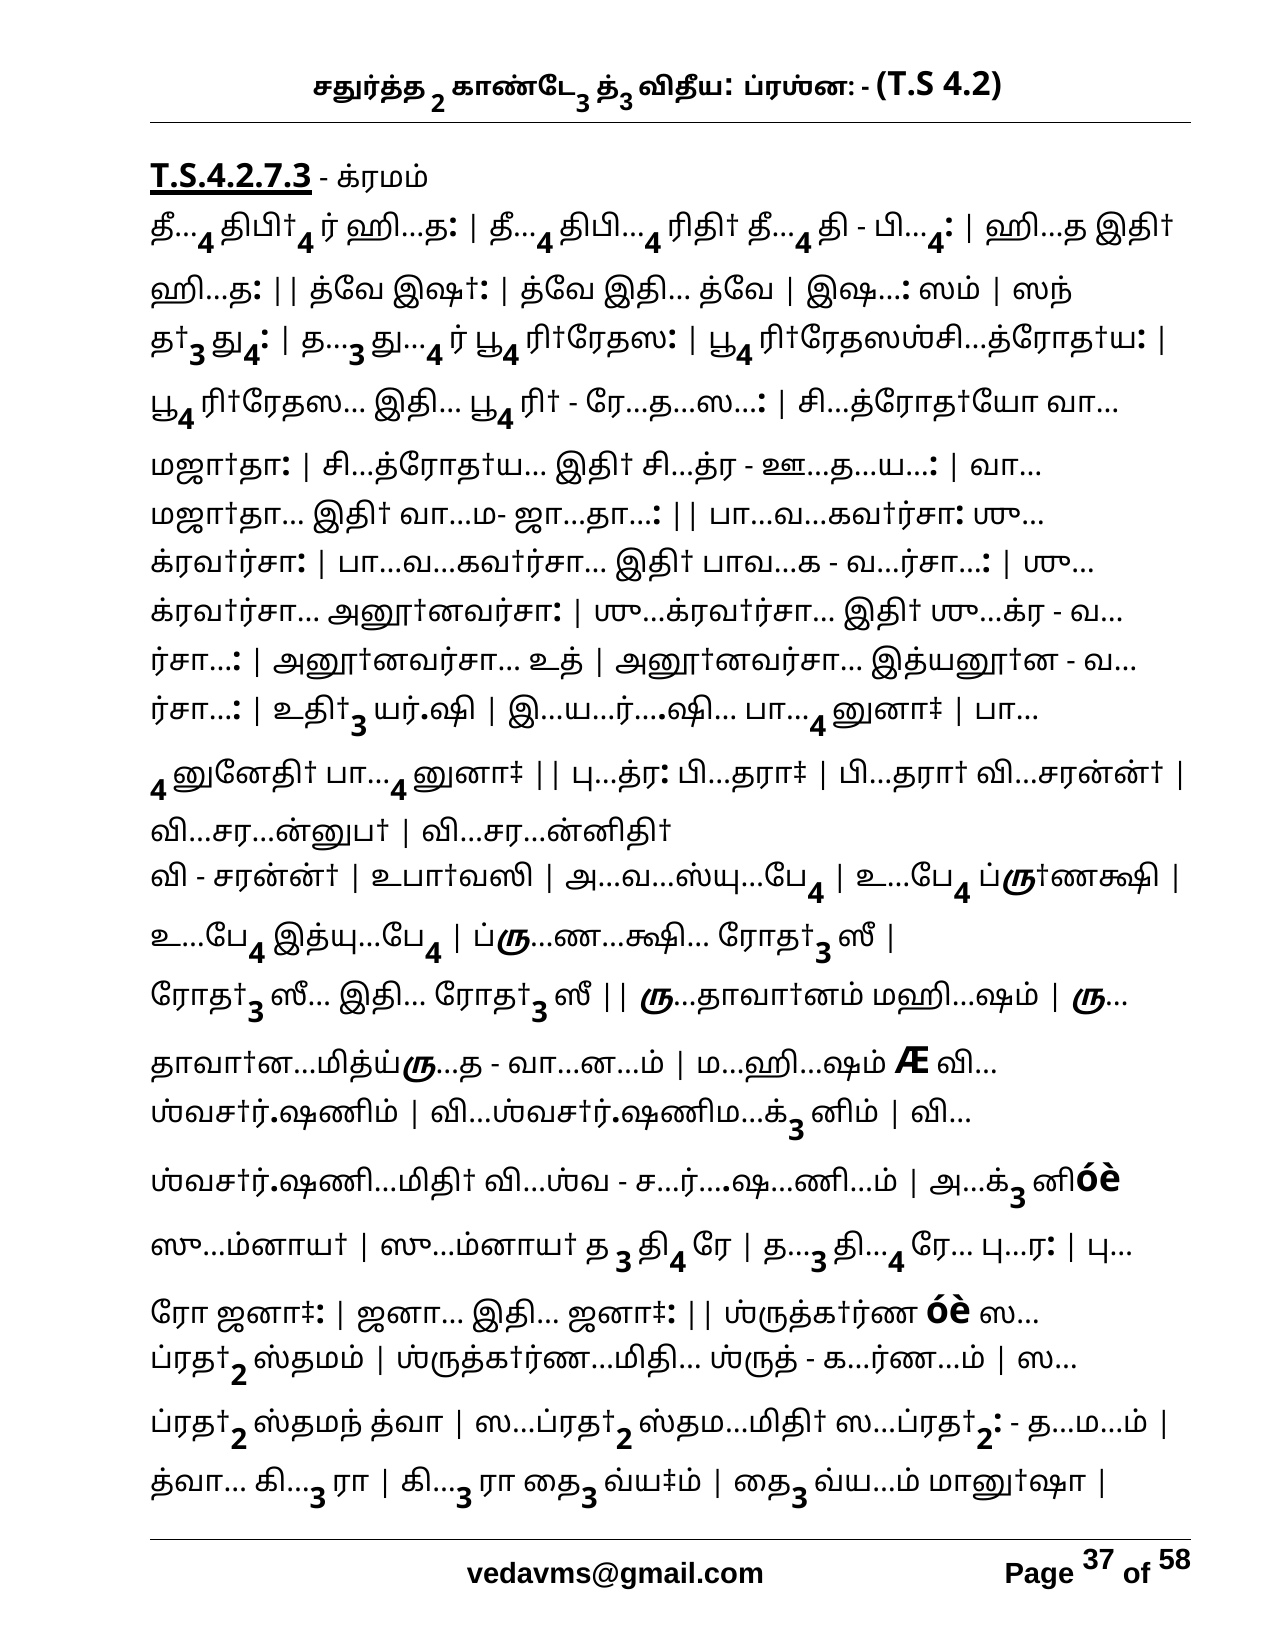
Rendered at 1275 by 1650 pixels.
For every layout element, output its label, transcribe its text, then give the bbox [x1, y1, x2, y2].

text T.S.4.2.7.3 - க்ரமம் [150, 152, 1191, 198]
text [150, 200, 1191, 1517]
